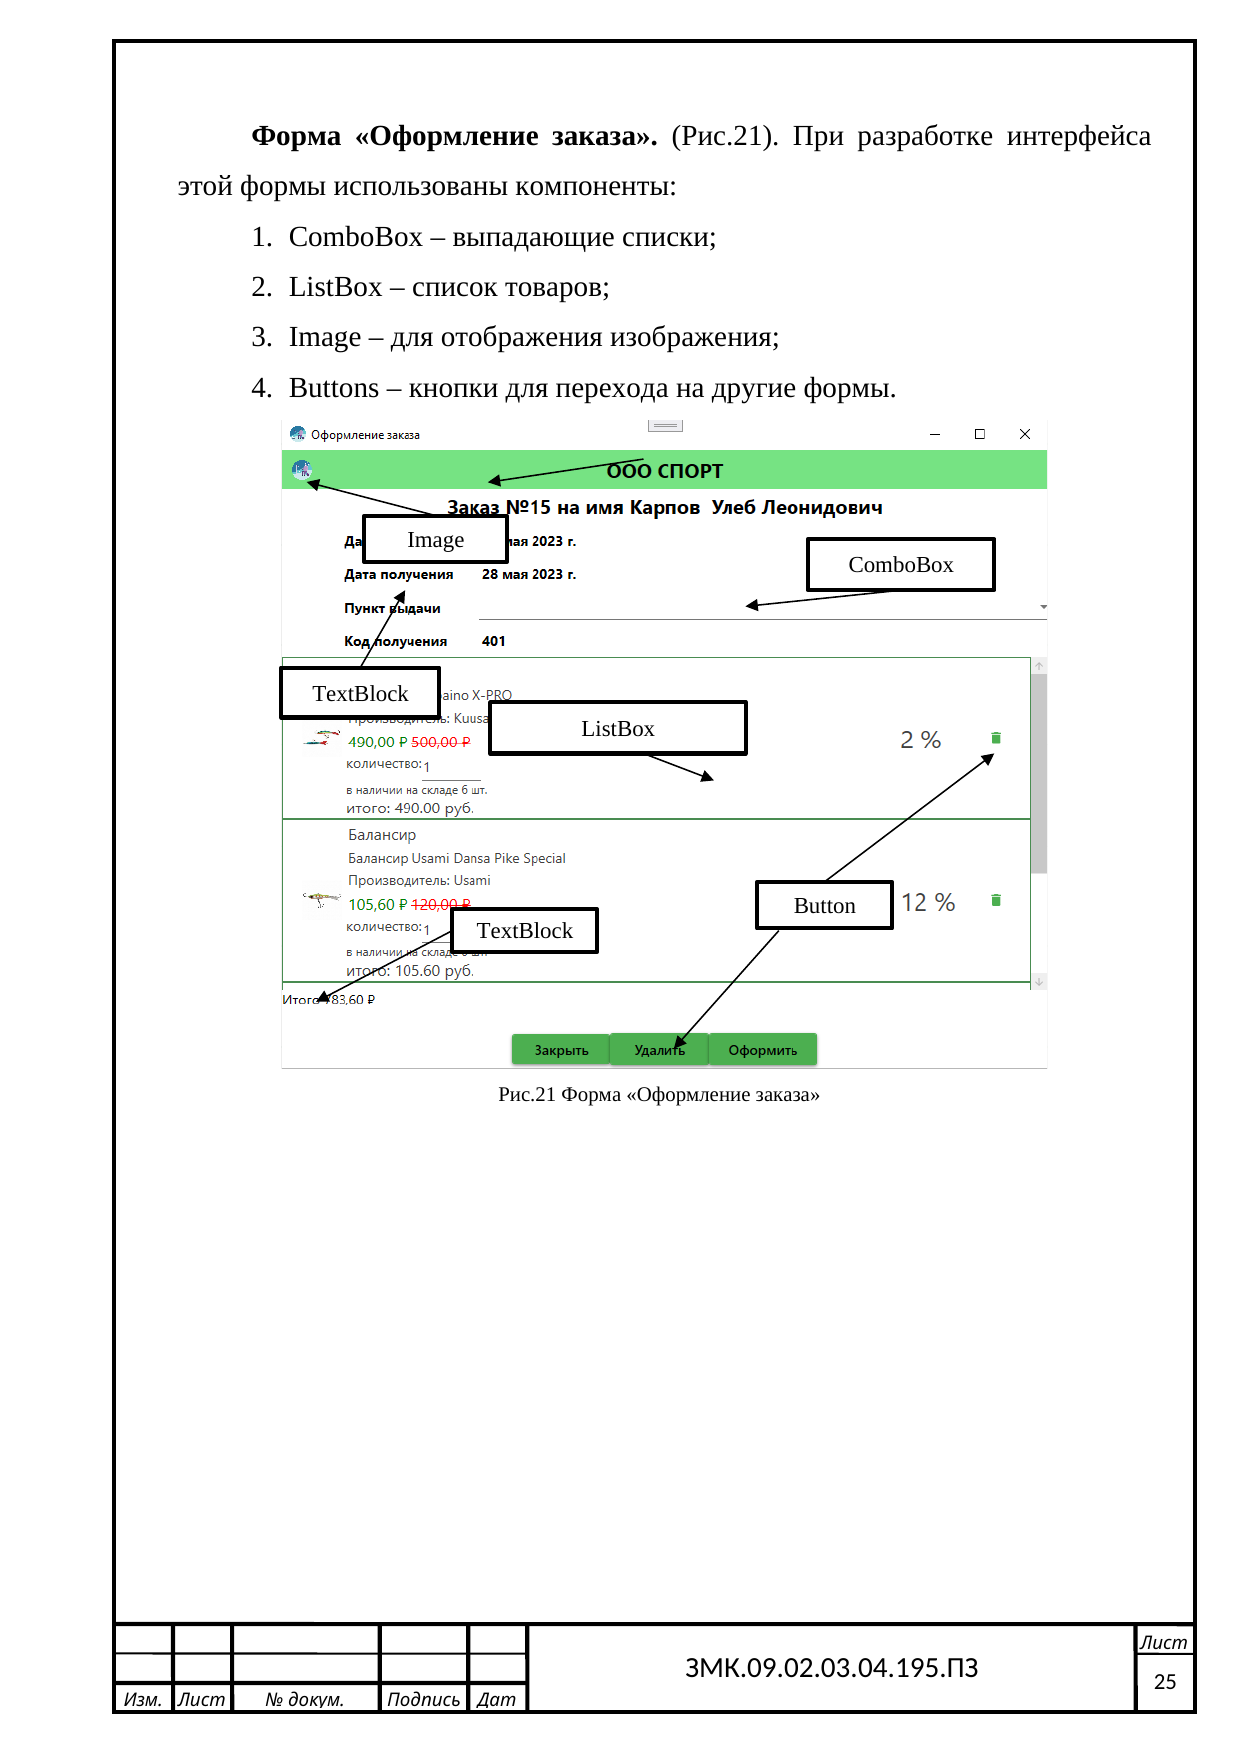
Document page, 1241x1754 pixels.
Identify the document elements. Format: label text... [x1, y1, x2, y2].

list ComboBox – выпадающие списки; [251, 219, 1152, 252]
picture [281, 420, 1048, 1069]
list ListBox – список товаров; [251, 269, 1152, 303]
list Image – для отображения изображения; [251, 319, 1152, 353]
list Buttons – кнопки для перехода на другие формы. [251, 370, 1152, 403]
text Рис.21 Форма «Оформление заказа» [177, 1082, 1141, 1106]
text Форма «Оформление заказа». (Рис.21). При разработке интерфейса этой формы использованы компоненты: [177, 118, 1152, 202]
